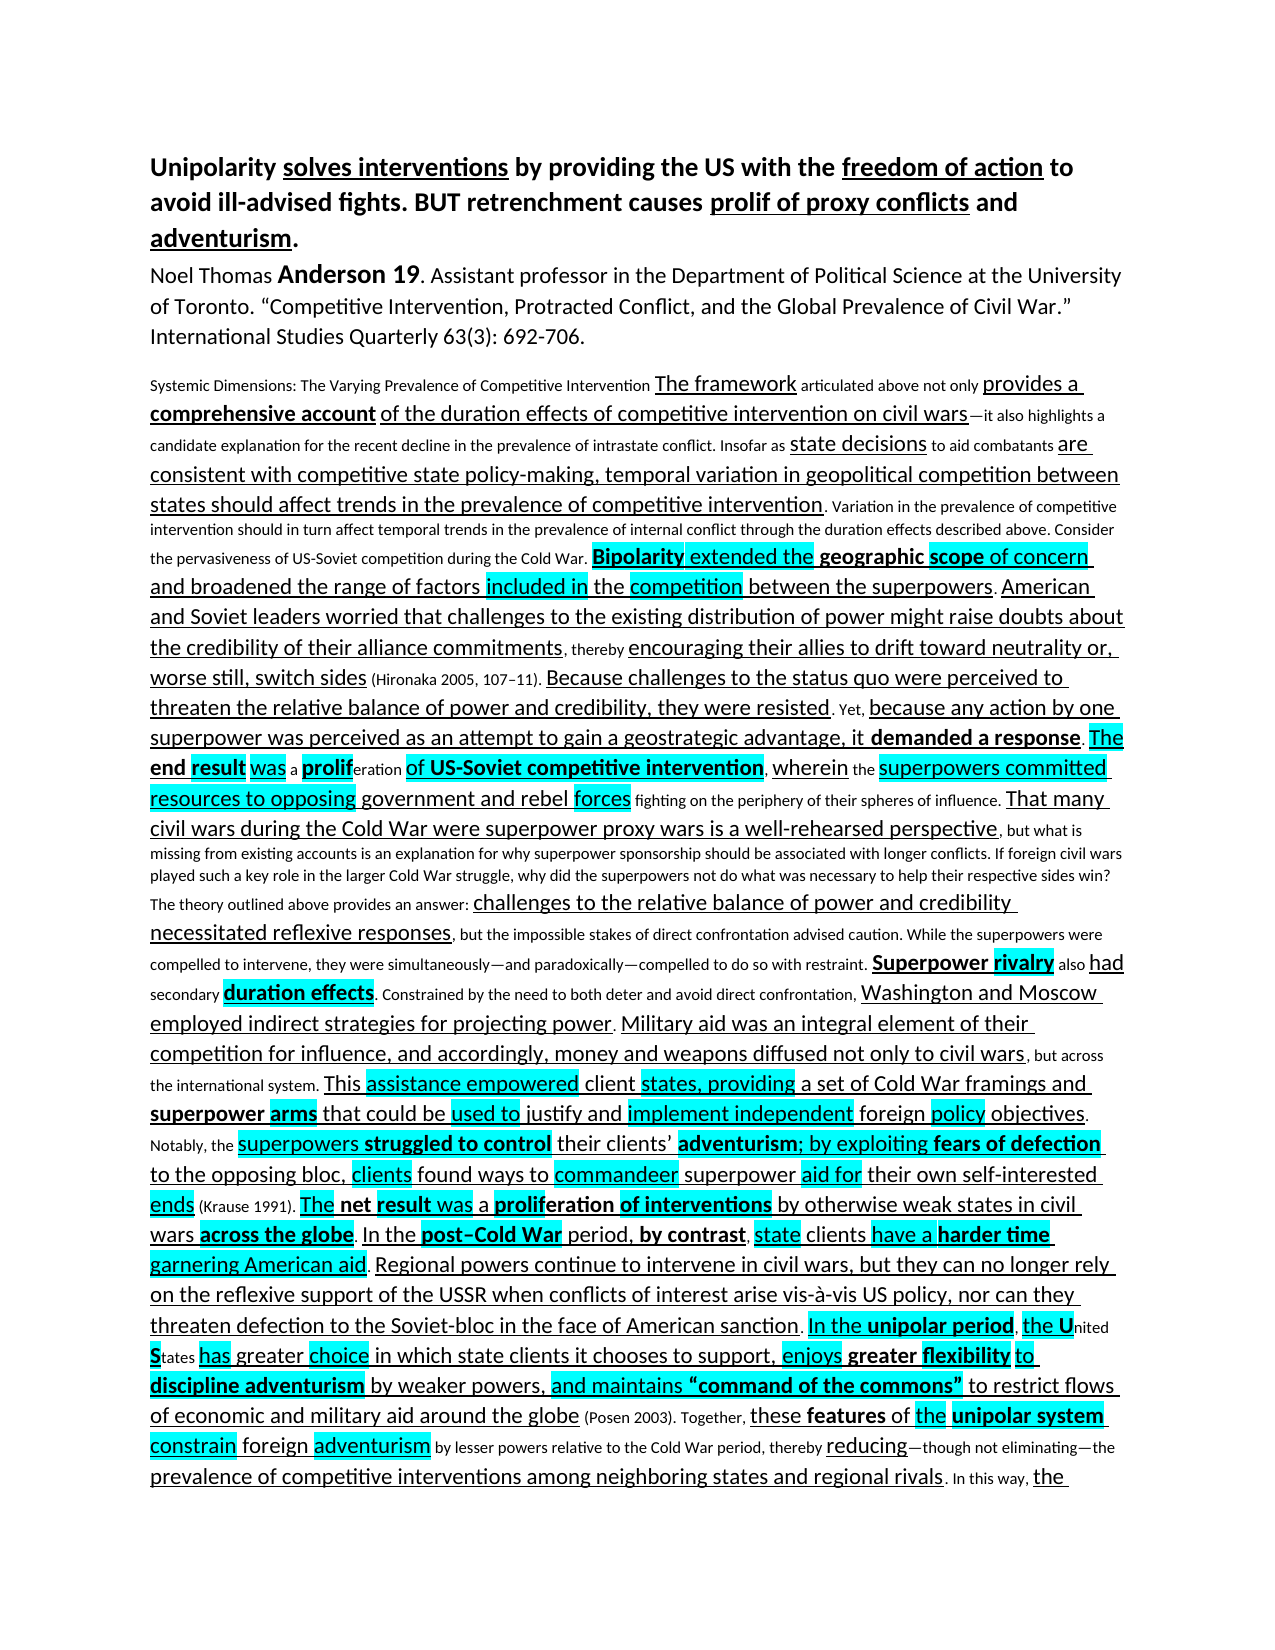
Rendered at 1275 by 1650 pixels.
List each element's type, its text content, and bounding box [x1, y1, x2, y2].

subtitle Unipolarity solves interventions by providing the US with the freedom of action to avoid ill-advised fights. BUT retrenchment causes prolif of proxy conflicts and adventurism. [150, 150, 1125, 254]
text Noel Thomas Anderson 19. Assistant professor in the Department of Political Science at the University of Toronto. “Competitive Intervention, Protracted Conflict, and the Global Prevalence of Civil War.” International Studies Quarterly 63(3): 692-706. [150, 257, 1125, 350]
